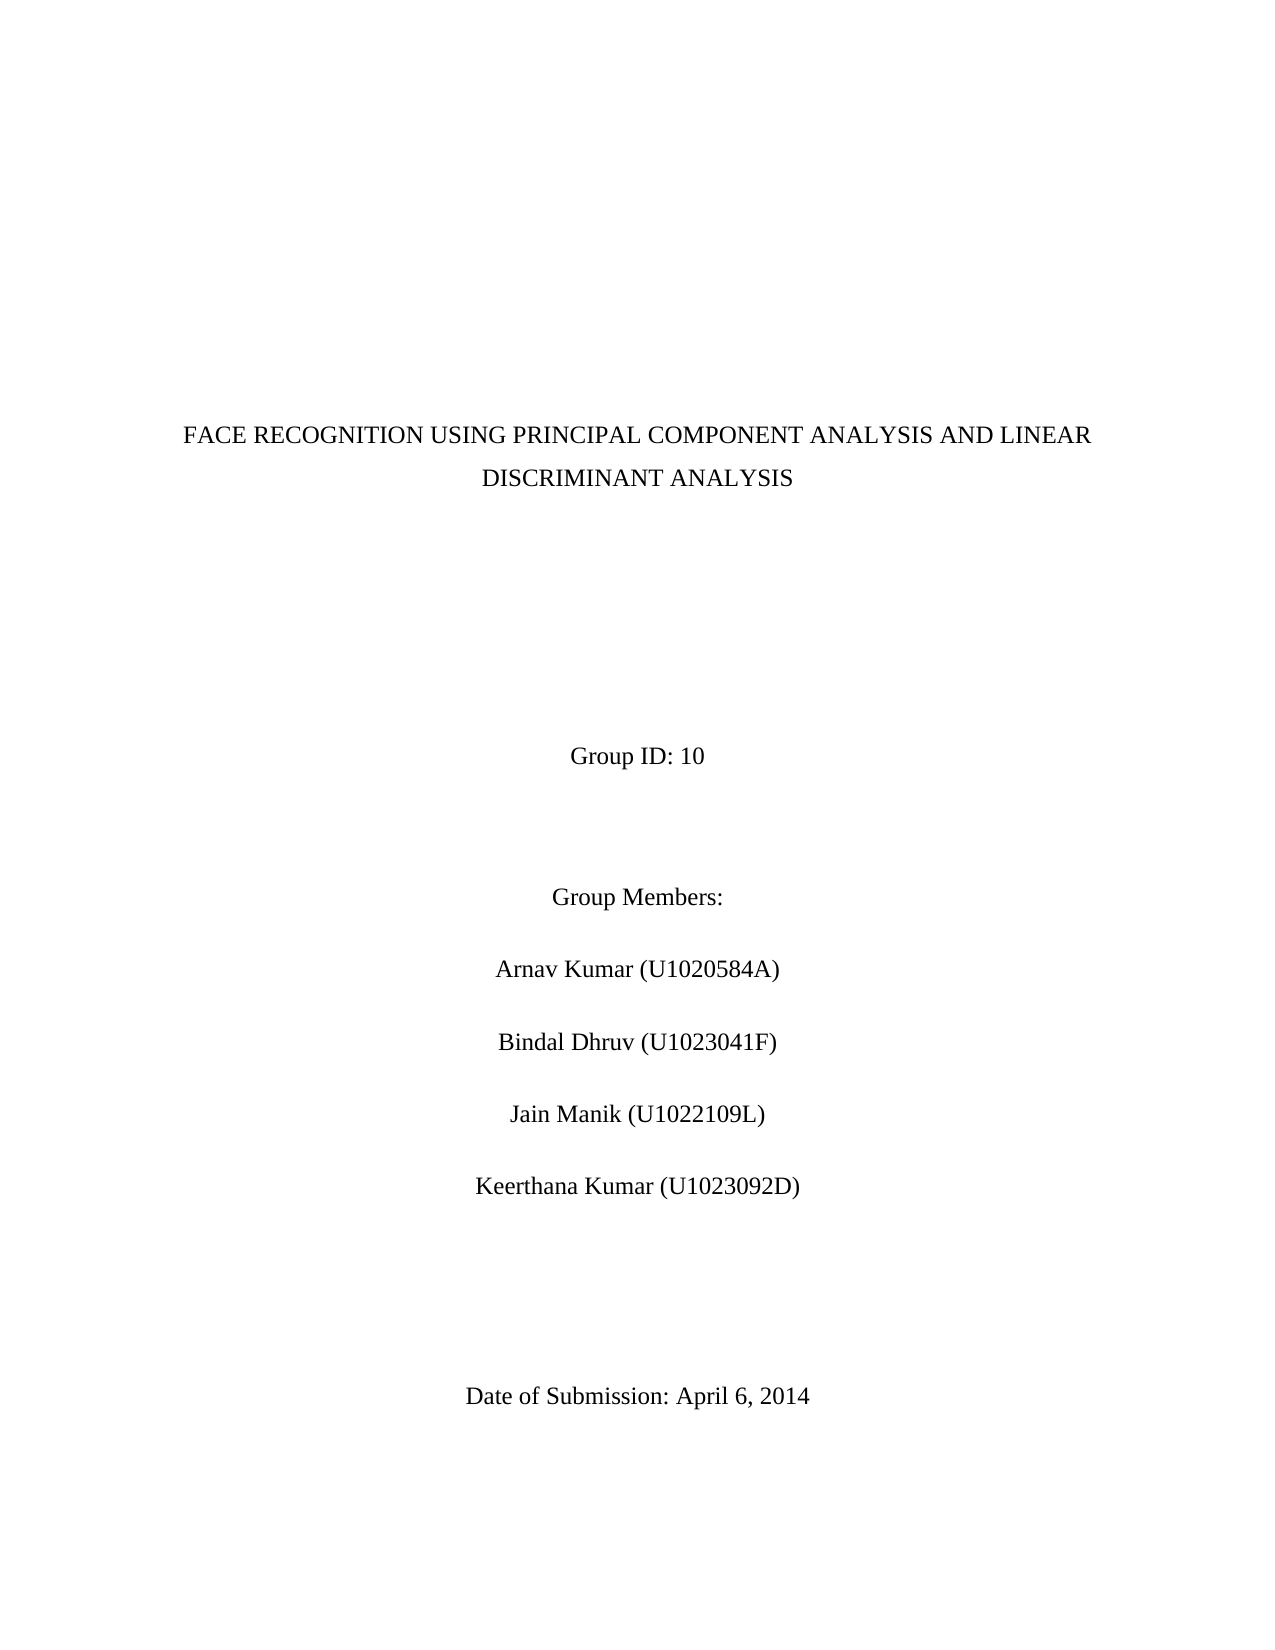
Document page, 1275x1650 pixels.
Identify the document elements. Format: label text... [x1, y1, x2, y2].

text FACE RECOGNITION USING PRINCIPAL COMPONENT ANALYSIS AND LINEAR DISCRIMINANT ANALYSIS [177, 420, 1098, 492]
text Arnav Kumar (U1020584A) [177, 954, 1098, 983]
text Keerthana Kumar (U1023092D) [177, 1171, 1098, 1200]
text Group ID: 10 [177, 741, 1098, 770]
text Group Members: [177, 882, 1098, 911]
text Bindal Dhruv (U1023041F) [177, 1027, 1098, 1056]
text Date of Submission: April 6, 2014 [177, 1381, 1098, 1410]
text Jain Manik (U1022109L) [177, 1099, 1098, 1128]
